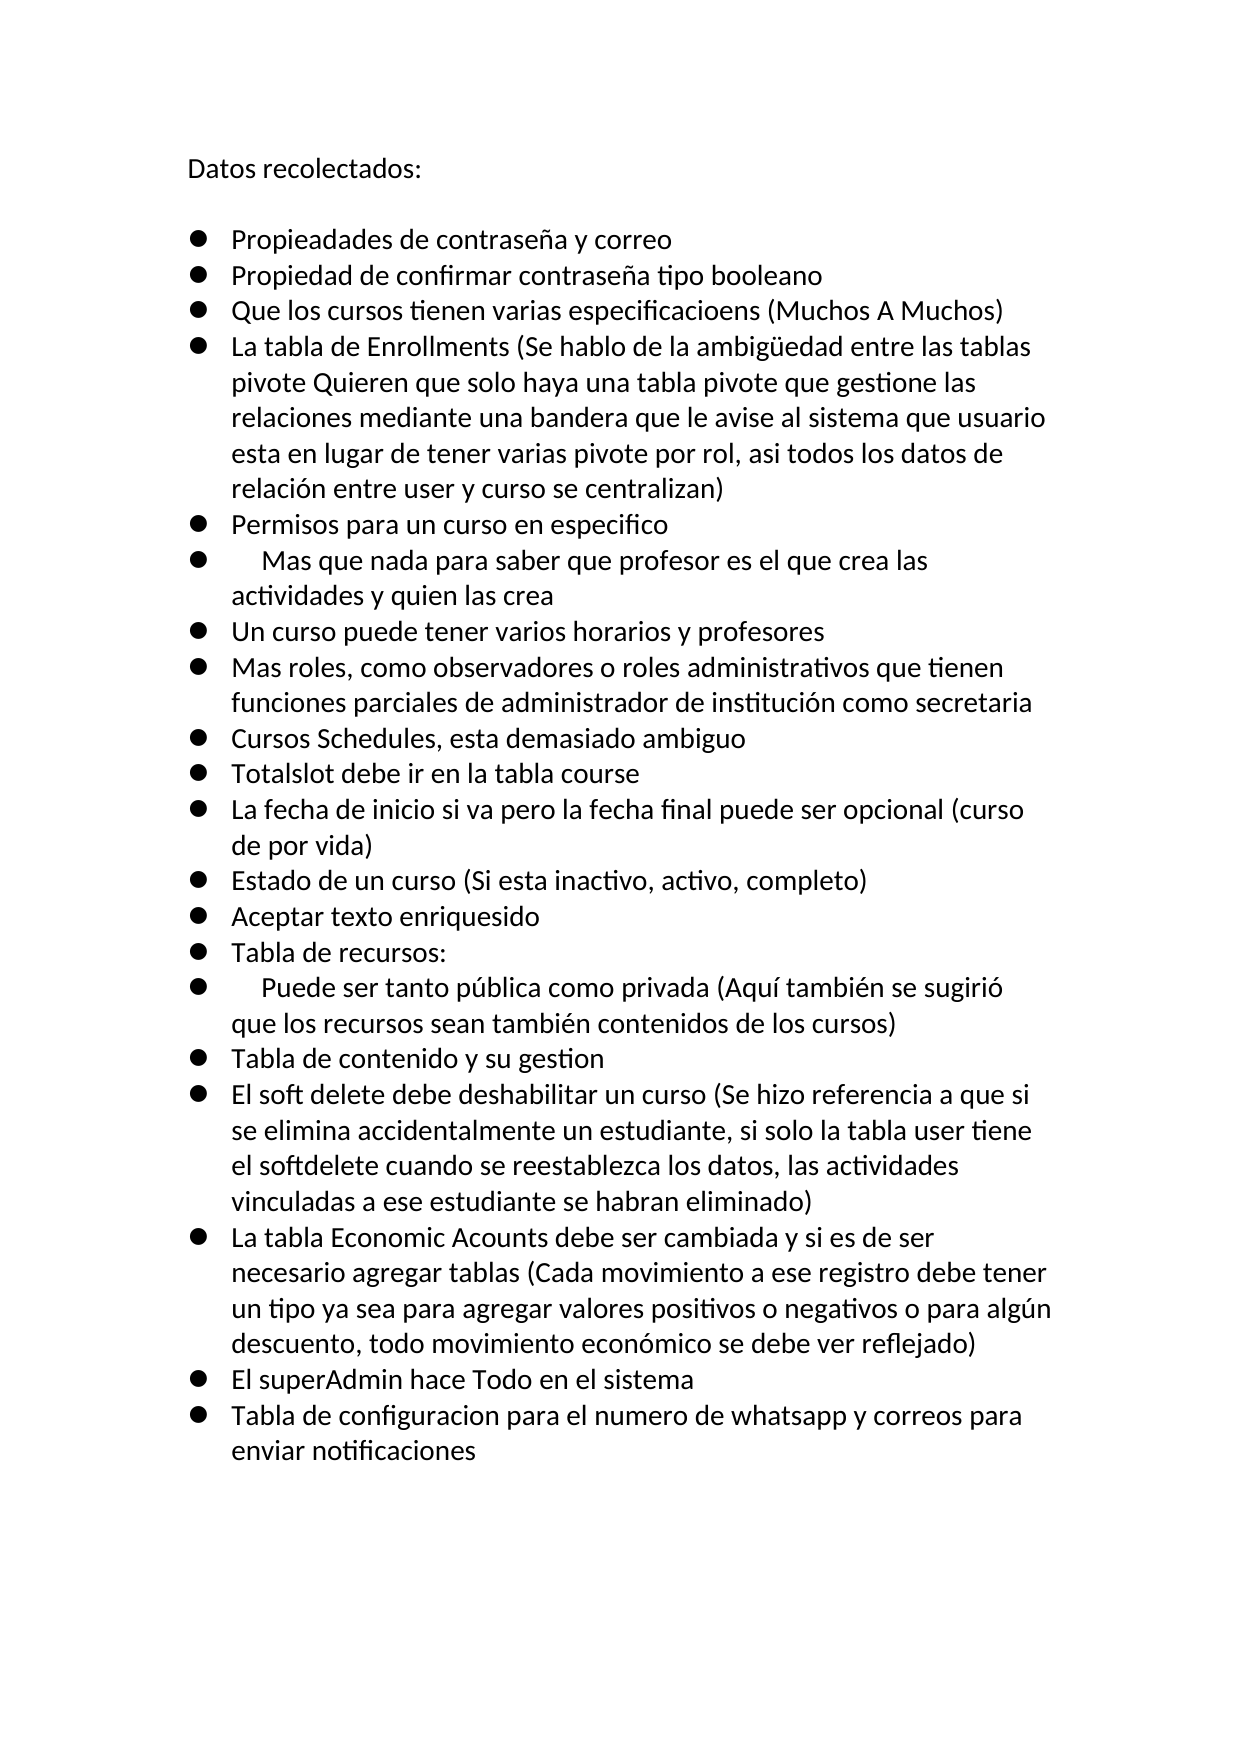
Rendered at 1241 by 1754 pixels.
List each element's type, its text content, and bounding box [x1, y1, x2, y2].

list Tabla de configuracion para el numero de whatsapp y correos para enviar notificaciones [187, 1397, 1053, 1468]
list Mas roles, como observadores o roles administrativos que tienen funciones parciales de administrador de institución como secretaria [187, 649, 1053, 720]
list Permisos para un curso en especifico [187, 506, 1053, 542]
list Cursos Schedules, esta demasiado ambiguo [187, 720, 1053, 756]
list Puede ser tanto pública como privada (Aquí también se sugirió que los recursos sean también contenidos de los cursos) [187, 969, 1053, 1041]
list Propieadades de contraseña y correo [187, 221, 1053, 257]
list Aceptar texto enriquesido [187, 898, 1053, 934]
list La fecha de inicio si va pero la fecha final puede ser opcional (curso de por vida) [187, 791, 1053, 862]
list Totalslot debe ir en la tabla course [187, 756, 1053, 791]
list La tabla Economic Acounts debe ser cambiada y si es de ser necesario agregar tablas (Cada movimiento a ese registro debe tener un tipo ya sea para agregar valores positivos o negativos o para algún descuento, todo movimiento económico se debe ver reflejado) [187, 1219, 1053, 1361]
list Mas que nada para saber que profesor es el que crea las actividades y quien las crea [187, 542, 1053, 613]
list Que los cursos tienen varias especificacioens (Muchos A Muchos) [187, 292, 1053, 328]
list El soft delete debe deshabilitar un curso (Se hizo referencia a que si se elimina accidentalmente un estudiante, si solo la tabla user tiene el softdelete cuando se reestablezca los datos, las actividades vinculadas a ese estudiante se habran eliminado) [187, 1076, 1053, 1219]
list Un curso puede tener varios horarios y profesores [187, 613, 1053, 649]
list La tabla de Enrollments (Se hablo de la ambigüedad entre las tablas pivote Quieren que solo haya una tabla pivote que gestione las relaciones mediante una bandera que le avise al sistema que usuario esta en lugar de tener varias pivote por rol, asi todos los datos de relación entre user y curso se centralizan) [187, 328, 1053, 506]
list Propiedad de confirmar contraseña tipo booleano [187, 257, 1053, 292]
list Tabla de contenido y su gestion [187, 1041, 1053, 1076]
text Datos recolectados: [187, 150, 1053, 186]
list El superAdmin hace Todo en el sistema [187, 1361, 1053, 1397]
list Tabla de recursos: [187, 934, 1053, 969]
list Estado de un curso (Si esta inactivo, activo, completo) [187, 862, 1053, 898]
